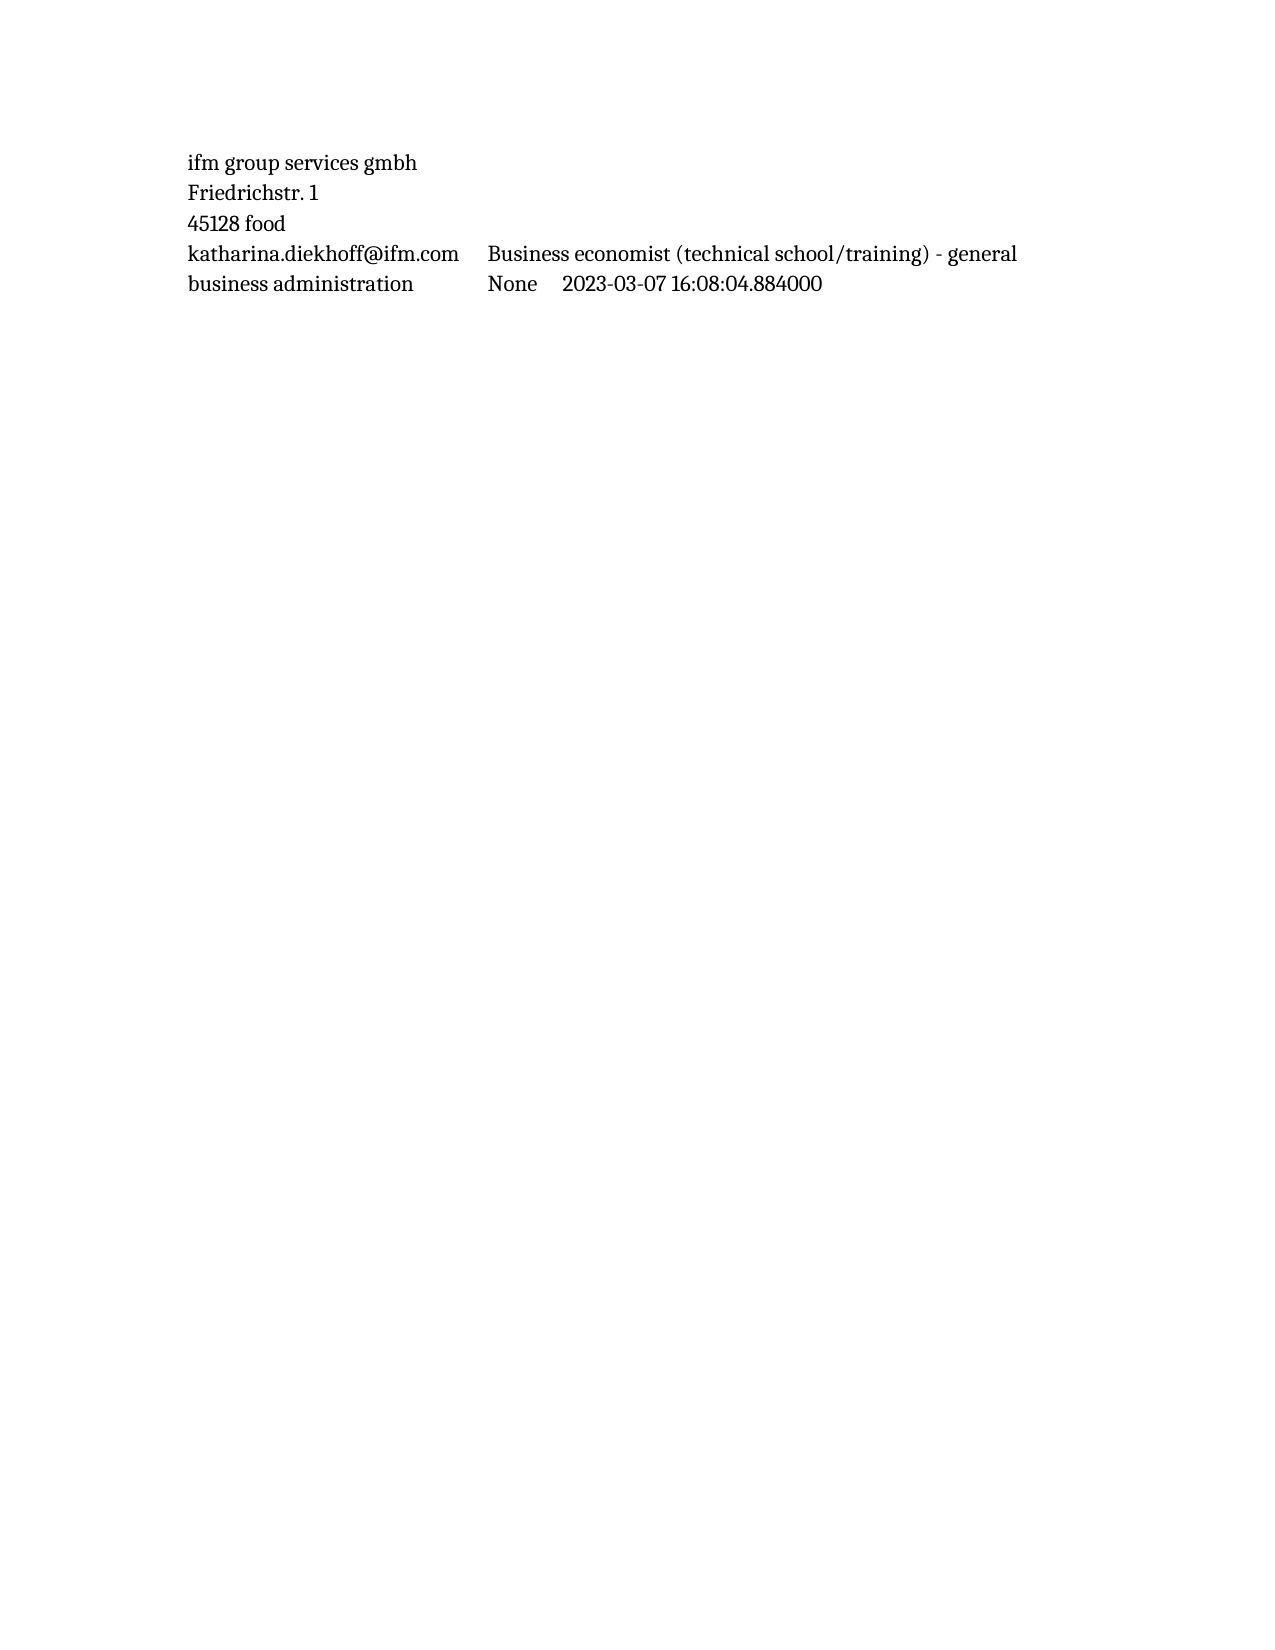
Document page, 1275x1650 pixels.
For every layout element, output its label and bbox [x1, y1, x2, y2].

text [187, 150, 1087, 327]
